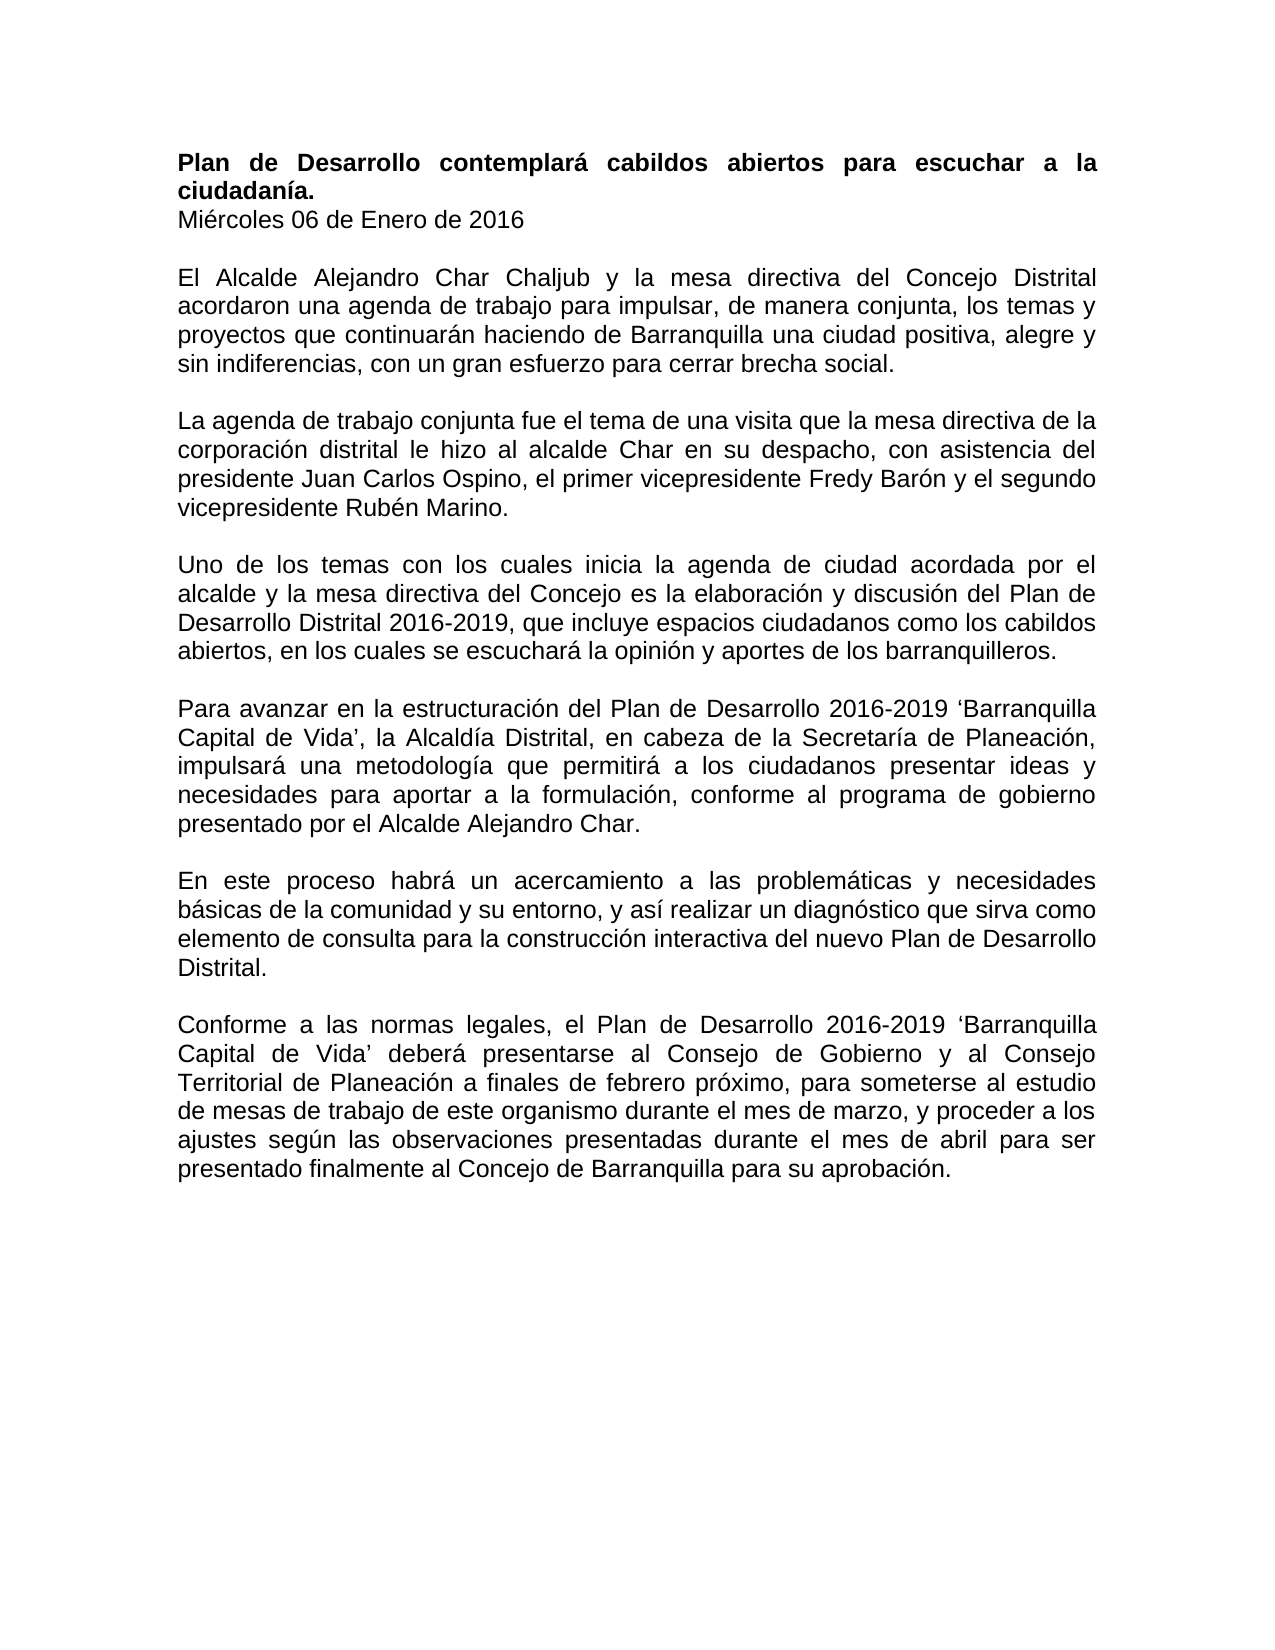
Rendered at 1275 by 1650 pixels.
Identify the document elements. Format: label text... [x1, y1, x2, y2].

text La agenda de trabajo conjunta fue el tema de una visita que la mesa directiva de la corporación distrital le hizo al alcalde Char en su despacho, con asistencia del presidente Juan Carlos Ospino, el primer vicepresidente Fredy Barón y el segundo vicepresidente Rubén Marino. [177, 406, 1098, 521]
text Conforme a las normas legales, el Plan de Desarrollo 2016-2019 ‘Barranquilla Capital de Vida’ deberá presentarse al Consejo de Gobierno y al Consejo Territorial de Planeación a finales de febrero próximo, para someterse al estudio de mesas de trabajo de este organismo durante el mes de marzo, y proceder a los ajustes según las observaciones presentadas durante el mes de abril para ser presentado finalmente al Concejo de Barranquilla para su aprobación. [177, 1010, 1098, 1183]
text Miércoles 06 de Enero de 2016 [177, 205, 1098, 234]
text Uno de los temas con los cuales inicia la agenda de ciudad acordada por el alcalde y la mesa directiva del Concejo es la elaboración y discusión del Plan de Desarrollo Distrital 2016-2019, que incluye espacios ciudadanos como los cabildos abiertos, en los cuales se escuchará la opinión y aportes de los barranquilleros. [177, 550, 1098, 665]
text En este proceso habrá un acercamiento a las problemáticas y necesidades básicas de la comunidad y su entorno, y así realizar un diagnóstico que sirva como elemento de consulta para la construcción interactiva del nuevo Plan de Desarrollo Distrital. [177, 866, 1098, 981]
text El Alcalde Alejandro Char Chaljub y la mesa directiva del Concejo Distrital acordaron una agenda de trabajo para impulsar, de manera conjunta, los temas y proyectos que continuarán haciendo de Barranquilla una ciudad positiva, alegre y sin indiferencias, con un gran esfuerzo para cerrar brecha social. [177, 263, 1098, 378]
text Plan de Desarrollo contemplará cabildos abiertos para escuchar a la ciudadanía. [177, 148, 1098, 205]
text Para avanzar en la estructuración del Plan de Desarrollo 2016-2019 ‘Barranquilla Capital de Vida’, la Alcaldía Distrital, en cabeza de la Secretaría de Planeación, impulsará una metodología que permitirá a los ciudadanos presentar ideas y necesidades para aportar a la formulación, conforme al programa de gobierno presentado por el Alcalde Alejandro Char. [177, 694, 1098, 838]
